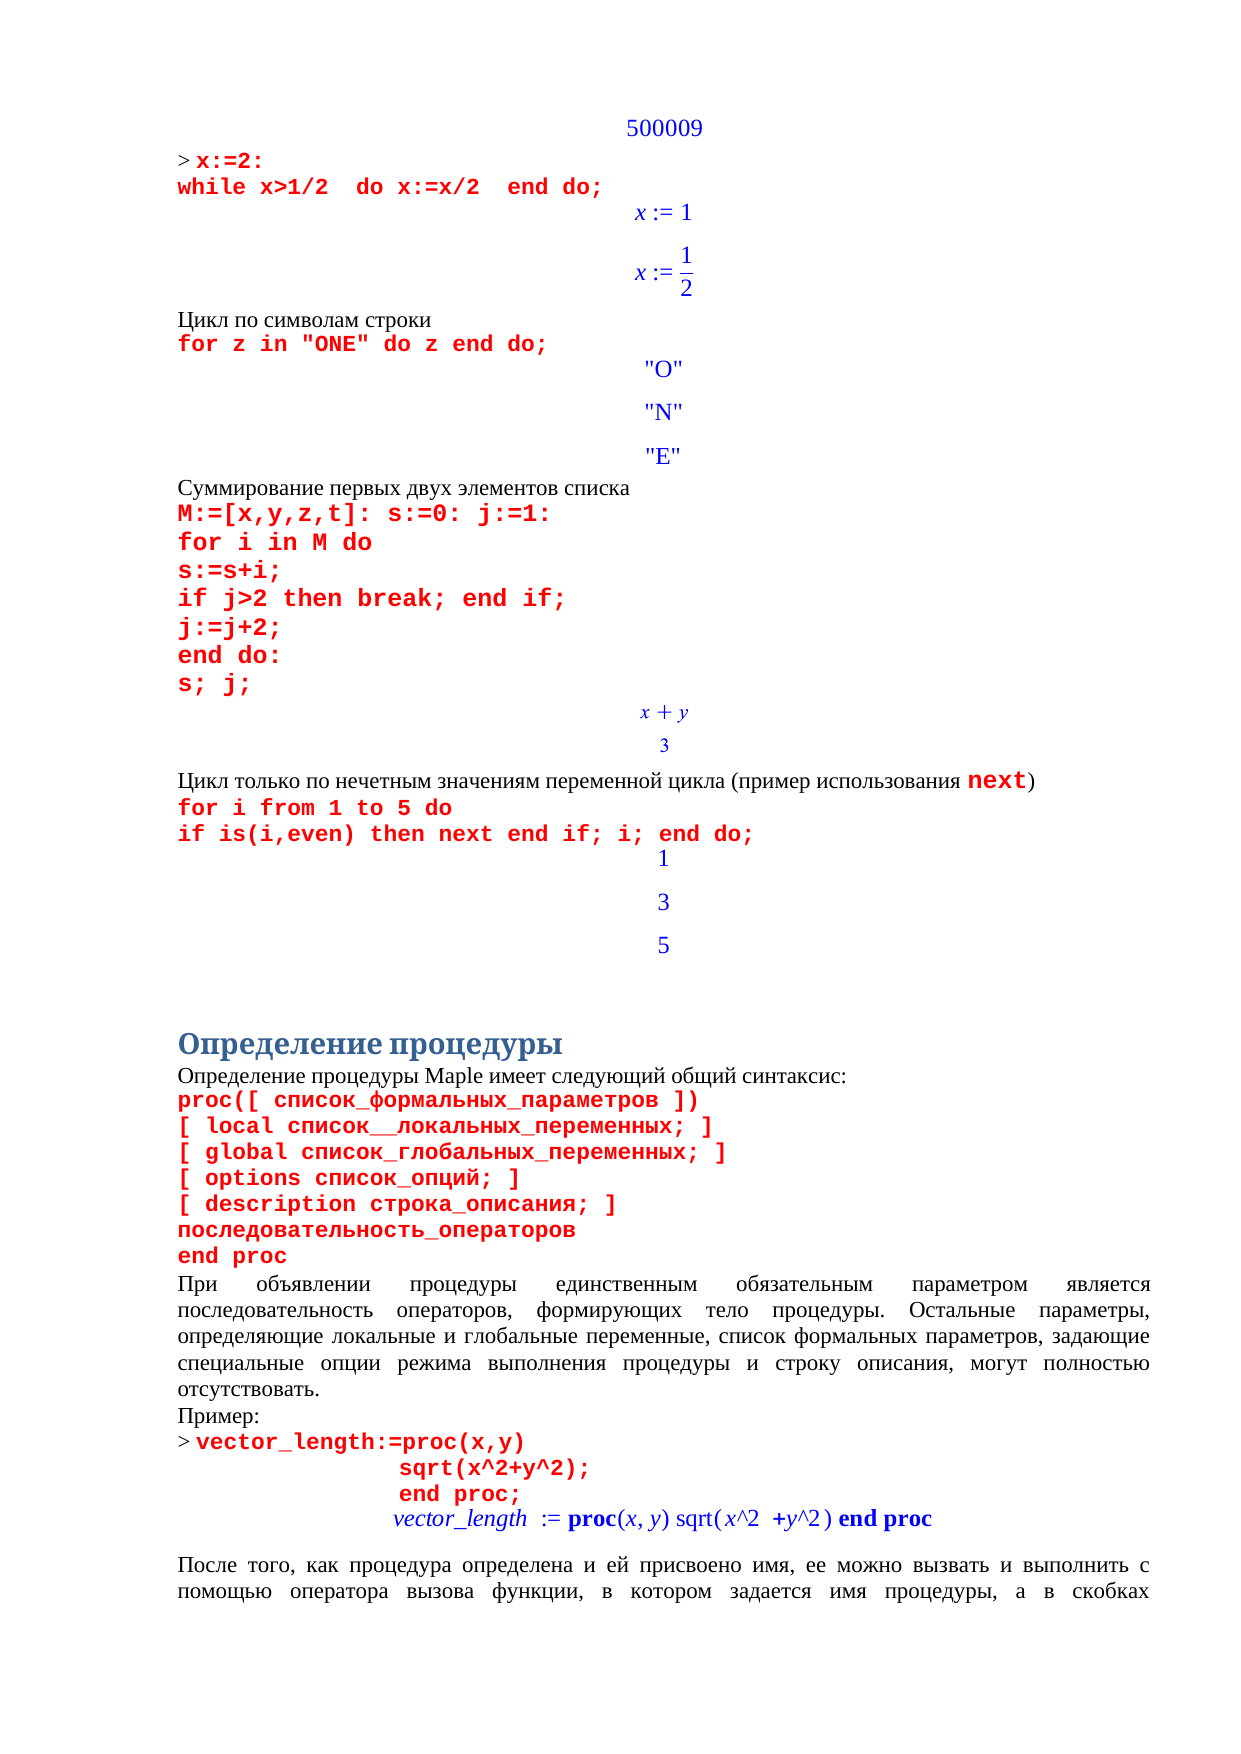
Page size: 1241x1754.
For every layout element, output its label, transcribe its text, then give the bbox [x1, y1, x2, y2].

text [ description строка_описания; ] [177, 1192, 1152, 1218]
text Пример: [177, 1402, 1152, 1428]
text Определение процедуры Maple имеет следующий общий синтаксис: [177, 1062, 1152, 1088]
text sqrt(x^2+y^2); [325, 1456, 1152, 1482]
text for i from 1 to 5 do [177, 796, 1152, 822]
text При объявлении процедуры единственным обязательным параметром является последовательность операторов, формирующих тело процедуры. Остальные параметры, определяющие локальные и глобальные переменные, список формальных параметров, задающие специальные опции режима выполнения процедуры и строку описания, могут полностью отсутствовать. [177, 1270, 1152, 1402]
text s; j; [177, 671, 1152, 699]
text end proc; [325, 1482, 1152, 1508]
text Цикл только по нечетным значениям переменной цикла (пример использования next) [177, 767, 1152, 796]
subtitle Определение процедуры [177, 1028, 1152, 1062]
text while x>1/2 do x:=x/2 end do; [177, 175, 1152, 201]
text for z in "ONE" do z end do; [177, 333, 1152, 359]
text рrос([ список_формальных_параметров ]) [177, 1088, 1152, 1114]
text end proc [177, 1244, 1152, 1270]
text end do: [177, 642, 1152, 671]
text for i in M do [177, 529, 1152, 557]
text j:=j+2; [177, 614, 1152, 642]
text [177, 1551, 1152, 1604]
text [ options список_опций; ] [177, 1166, 1152, 1192]
text Цикл по символам строки [177, 306, 1152, 333]
text последовательность_операторов [177, 1218, 1152, 1244]
text if j>2 then break; end if; [177, 586, 1152, 614]
text s:=s+i; [177, 557, 1152, 586]
text > vector_length:=proc(x,y) [177, 1428, 1152, 1456]
text [ global список_глобальных_переменных; ] [177, 1140, 1152, 1166]
text Суммирование первых двух элементов списка [177, 474, 1152, 501]
text [ local список__локальных_переменных; ] [177, 1114, 1152, 1140]
text M:=[x,y,z,t]: s:=0: j:=1: [177, 501, 1152, 529]
text > x:=2: [177, 147, 1152, 175]
text if is(i,even) then next end if; i; end do; [177, 822, 1152, 848]
